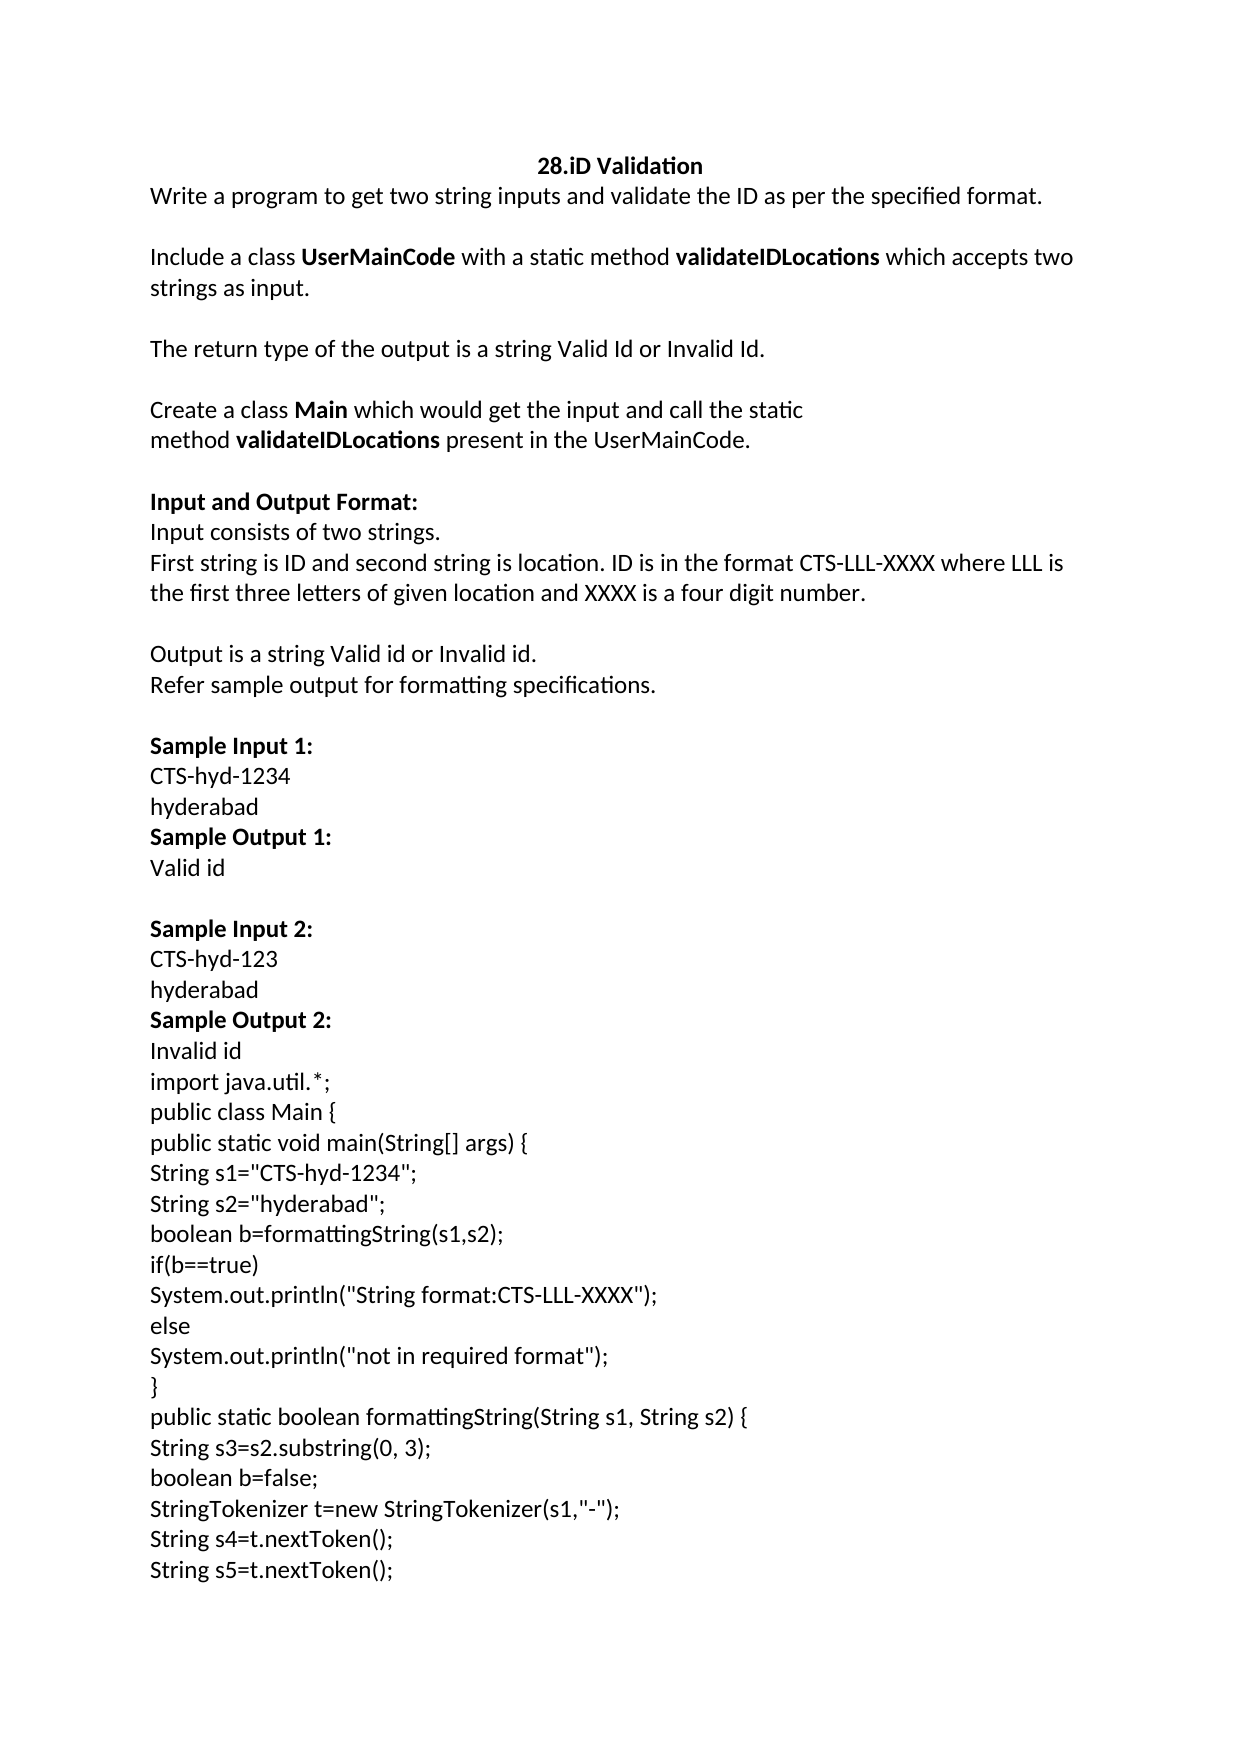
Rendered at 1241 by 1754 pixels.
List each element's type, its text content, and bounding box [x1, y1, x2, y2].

text Sample Output 2: [150, 1004, 1090, 1035]
text String s2="hyderabad"; [150, 1188, 1090, 1218]
text CTS-hyd-1234 [150, 760, 1090, 791]
text Include a class UserMainCode with a static method validateIDLocations which accepts two strings as input. [150, 242, 1090, 303]
text String s1="CTS-hyd-1234"; [150, 1157, 1090, 1188]
text } [150, 1371, 1090, 1401]
text String s3=s2.substring(0, 3); [150, 1432, 1090, 1462]
text public static boolean formattingString(String s1, String s2) { [150, 1401, 1090, 1432]
text 28.iD Validation [150, 150, 1090, 181]
text String s5=t.nextToken(); [150, 1554, 1090, 1584]
text Invalid id [150, 1035, 1090, 1066]
text Output is a string Valid id or Invalid id. [150, 638, 1090, 669]
text public class Main { [150, 1096, 1090, 1127]
text else [150, 1310, 1090, 1340]
text Sample Input 2: [150, 882, 1090, 943]
text Sample Input 1: [150, 730, 1090, 760]
text StringTokenizer t=new StringTokenizer(s1,"-"); [150, 1493, 1090, 1523]
text boolean b=false; [150, 1462, 1090, 1493]
text Refer sample output for formatting specifications. [150, 669, 1090, 699]
text Input consists of two strings. [150, 516, 1090, 547]
text CTS-hyd-123 [150, 943, 1090, 974]
text The return type of the output is a string Valid Id or Invalid Id. [150, 333, 1090, 364]
text import java.util.*; [150, 1066, 1090, 1096]
text if(b==true) [150, 1249, 1090, 1279]
text System.out.println("String format:CTS-LLL-XXXX"); [150, 1279, 1090, 1310]
text String s4=t.nextToken(); [150, 1523, 1090, 1554]
text boolean b=formattingString(s1,s2); [150, 1218, 1090, 1249]
text hyderabad [150, 791, 1090, 821]
text Create a class Main which would get the input and call the static method validateIDLocations present in the UserMainCode. [150, 394, 1090, 455]
text public static void main(String[] args) { [150, 1127, 1090, 1157]
text hyderabad [150, 974, 1090, 1004]
text Sample Output 1: [150, 821, 1090, 852]
text Write a program to get two string inputs and validate the ID as per the specified format. [150, 181, 1090, 211]
text First string is ID and second string is location. ID is in the format CTS-LLL-XXXX where LLL is the first three letters of given location and XXXX is a four digit number. [150, 547, 1090, 608]
text System.out.println("not in required format"); [150, 1340, 1090, 1371]
text Valid id [150, 852, 1090, 882]
text Input and Output Format: [150, 486, 1090, 516]
